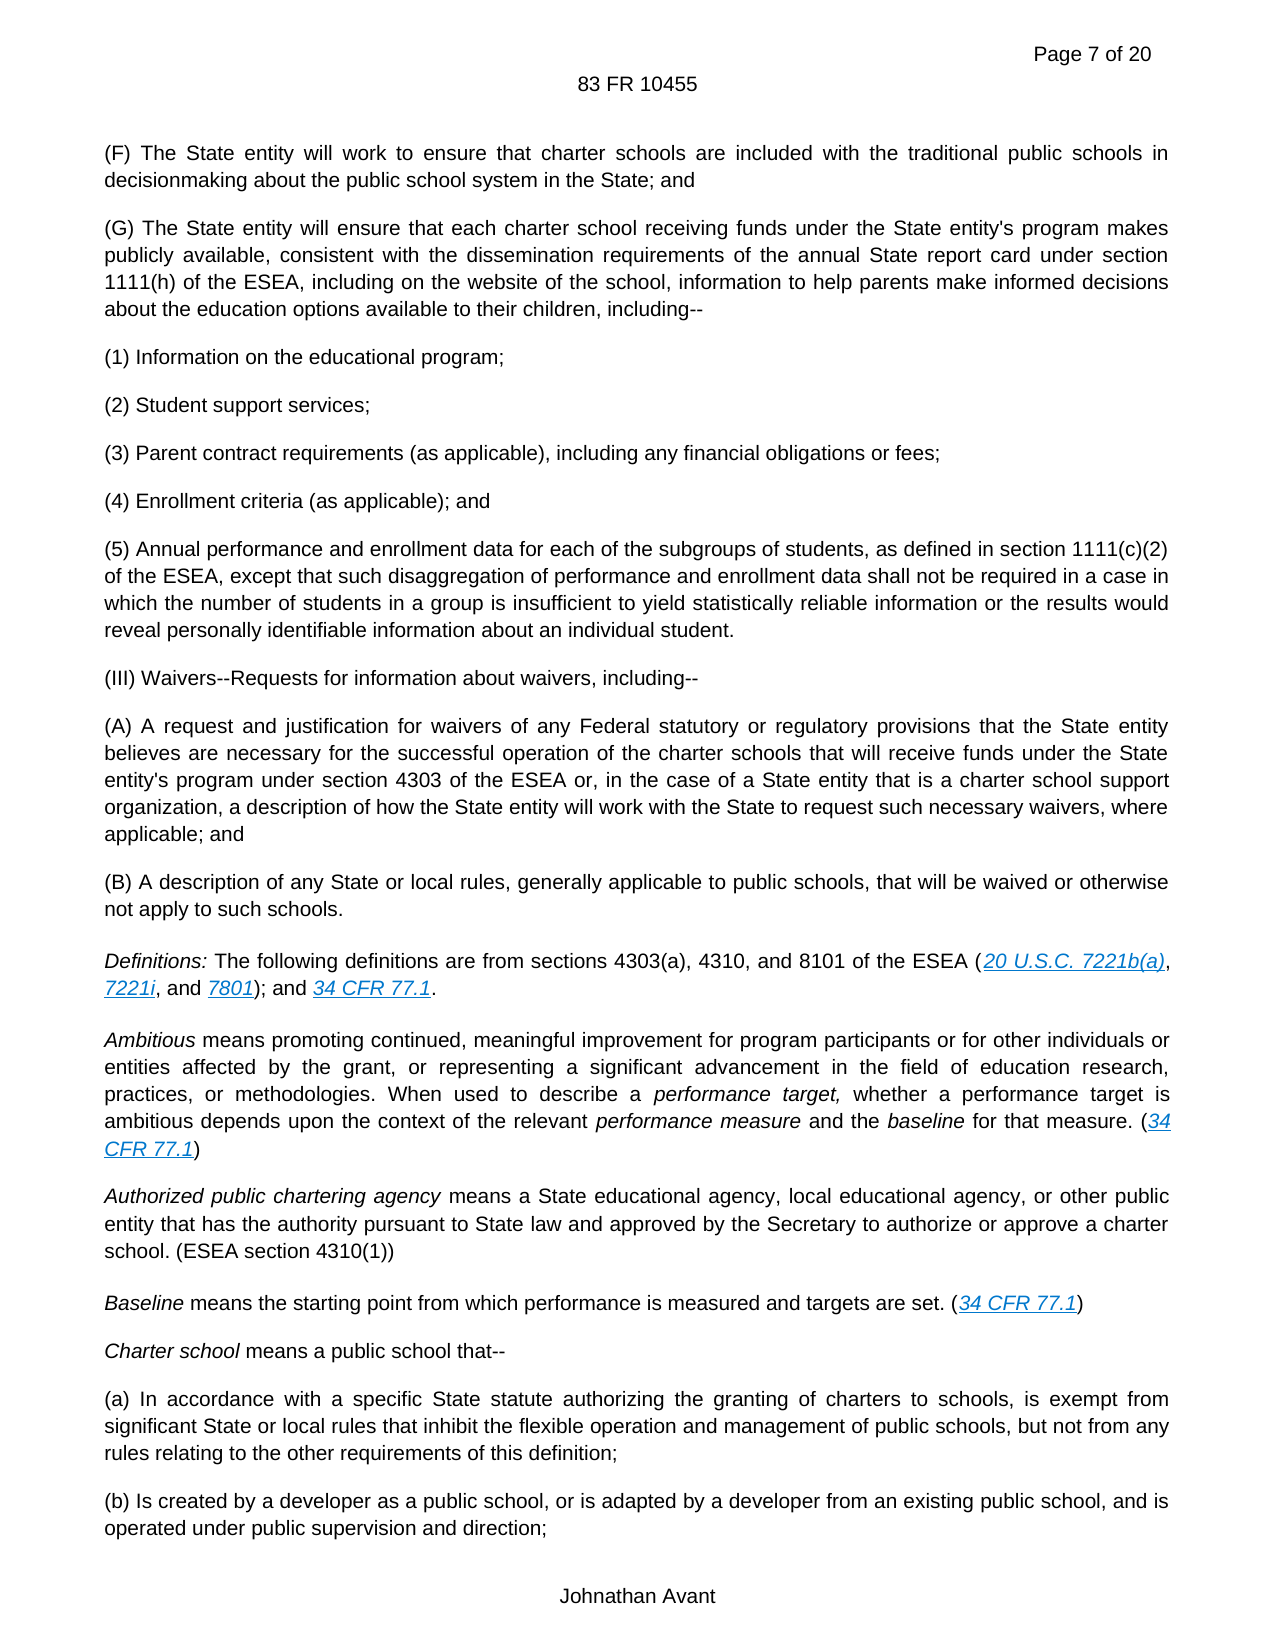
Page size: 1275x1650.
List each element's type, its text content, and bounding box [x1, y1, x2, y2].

text (4) Enrollment criteria (as applicable); and [104, 485, 1171, 512]
text Baseline means the starting point from which performance is measured and targets are set. (34 CFR 77.1) [104, 1287, 1171, 1314]
text (b) Is created by a developer as a public school, or is adapted by a developer from an existing public school, and is operated under public supervision and direction; [104, 1485, 1171, 1539]
text (G) The State entity will ensure that each charter school receiving funds under the State entity's program makes publicly available, consistent with the dissemination requirements of the annual State report card under section 1111(h) of the ESEA, including on the website of the school, information to help parents make informed decisions about the education options available to their children, including-- [104, 212, 1171, 321]
text (1) Information on the educational program; [104, 342, 1171, 369]
text (B) A description of any State or local rules, generally applicable to public schools, that will be waived or otherwise not apply to such schools. [104, 867, 1171, 921]
text Authorized public chartering agency means a State educational agency, local educational agency, or other public entity that has the authority pursuant to State law and approved by the Secretary to authorize or approve a charter school. (ESEA section 4310(1)) [104, 1181, 1171, 1262]
text (2) Student support services; [104, 389, 1171, 417]
text Definitions: The following definitions are from sections 4303(a), 4310, and 8101 of the ESEA (20 U.S.C. 7221b(a), 7221i, and 7801); and 34 CFR 77.1. [104, 946, 1171, 1000]
text (5) Annual performance and enrollment data for each of the subgroups of students, as defined in section 1111(c)(2) of the ESEA, except that such disaggregation of performance and enrollment data shall not be required in a case in which the number of students in a group is insufficient to yield statistically reliable information or the results would reveal personally identifiable information about an individual student. [104, 533, 1171, 642]
text (III) Waivers--Requests for information about waivers, including-- [104, 662, 1171, 689]
text Charter school means a public school that-- [104, 1335, 1171, 1362]
text Ambitious means promoting continued, meaningful improvement for program participants or for other individuals or entities affected by the grant, or representing a significant advancement in the field of education research, practices, or methodologies. When used to describe a performance target, whether a performance target is ambitious depends upon the context of the relevant performance measure and the baseline for that measure. (34 CFR 77.1) [104, 1025, 1171, 1160]
text (a) In accordance with a specific State statute authorizing the granting of charters to schools, is exempt from significant State or local rules that inhibit the flexible operation and management of public schools, but not from any rules relating to the other requirements of this definition; [104, 1383, 1171, 1464]
text (F) The State entity will work to ensure that charter schools are included with the traditional public schools in decisionmaking about the public school system in the State; and [104, 137, 1171, 192]
text (A) A request and justification for waivers of any Federal statutory or regulatory provisions that the State entity believes are necessary for the successful operation of the charter schools that will receive funds under the State entity's program under section 4303 of the ESEA or, in the case of a State entity that is a charter school support organization, a description of how the State entity will work with the State to request such necessary waivers, where applicable; and [104, 710, 1171, 846]
text (3) Parent contract requirements (as applicable), including any financial obligations or fees; [104, 437, 1171, 464]
